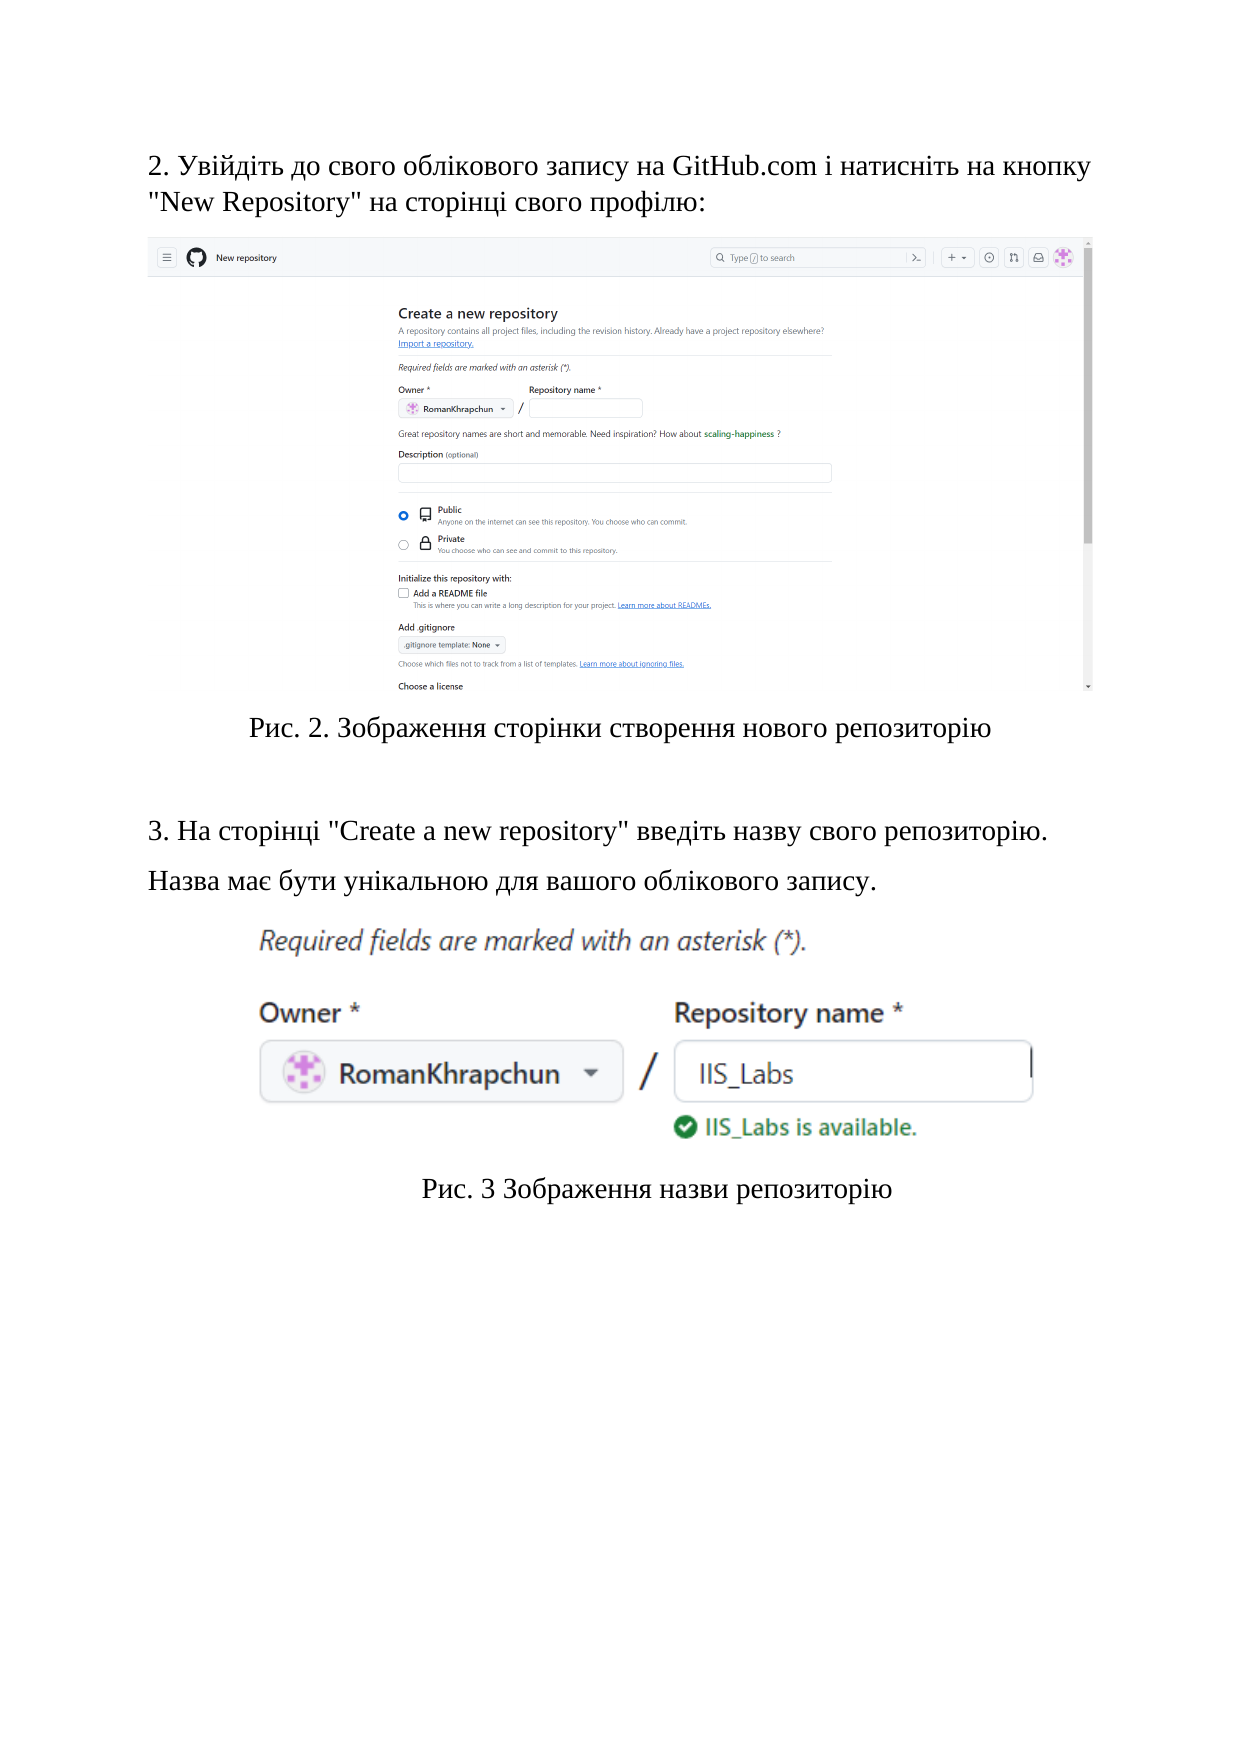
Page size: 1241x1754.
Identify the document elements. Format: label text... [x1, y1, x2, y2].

picture [147, 236, 1093, 691]
picture [227, 913, 1087, 1153]
text Рис. 2. Зображення сторінки створення нового репозиторію [148, 710, 1093, 743]
text 2. Увійдіть до свого облікового запису на GitHub.com і натисніть на кнопку "New Repository" на сторінці свого профілю: [148, 148, 1093, 217]
text Рис. 3 Зображення назви репозиторію [148, 1171, 1093, 1205]
text 3. На сторінці "Create a new repository" введіть назву свого репозиторію. Назва має бути унікальною для вашого облікового запису. [148, 762, 1093, 897]
